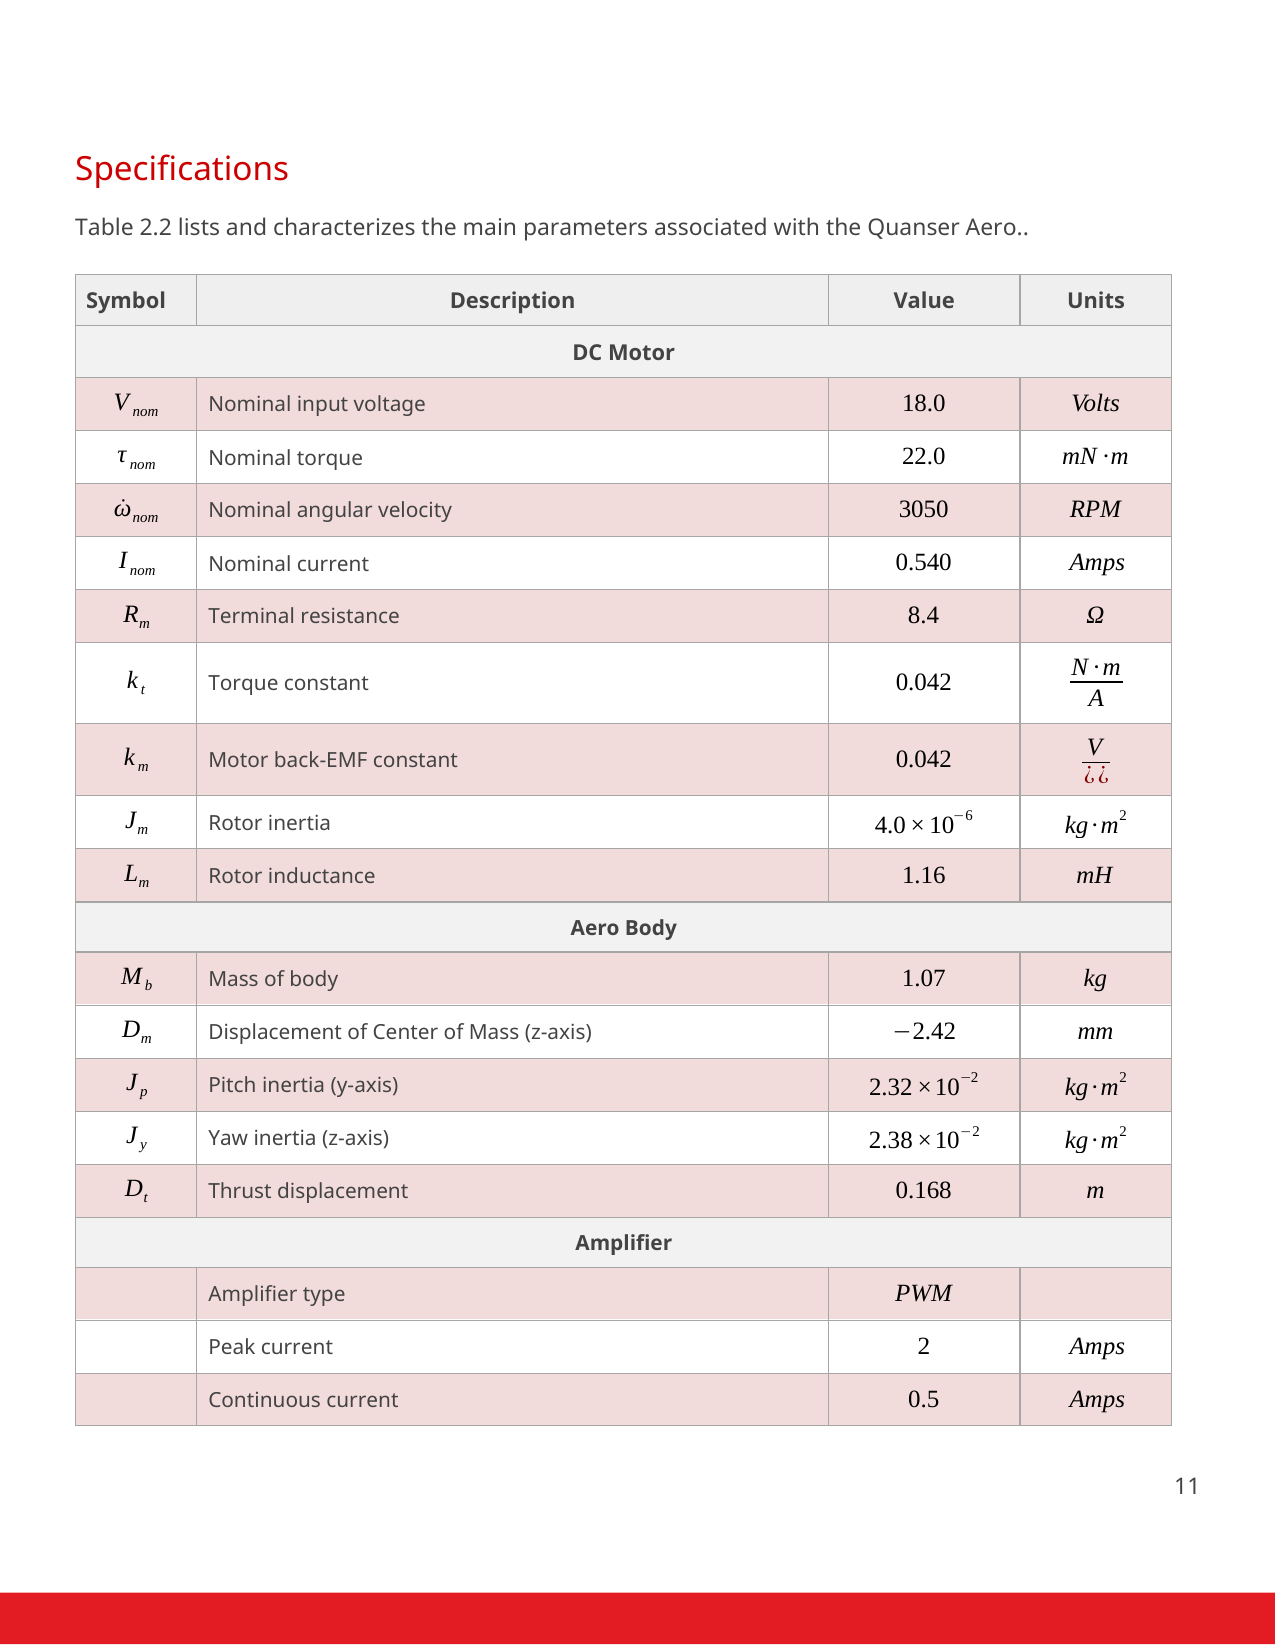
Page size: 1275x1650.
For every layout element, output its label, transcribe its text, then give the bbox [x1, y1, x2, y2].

text Table 2.2 lists and characterizes the main parameters associated with the Quanser Aero.. [75, 211, 1200, 243]
table_cell [829, 1268, 1019, 1319]
table_cell Rotor inertia [197, 796, 828, 848]
table_cell [76, 431, 196, 483]
table_cell [829, 724, 1019, 795]
table_cell [76, 590, 196, 642]
table_cell Nominal input voltage [197, 378, 828, 430]
table_cell [76, 1321, 196, 1372]
table_cell [1021, 1006, 1171, 1057]
table_cell Pitch inertia (y-axis) [197, 1059, 828, 1111]
table_cell [76, 1006, 196, 1057]
table_cell [1021, 1112, 1171, 1163]
table_cell Aero Body [76, 903, 1171, 951]
table_cell [829, 590, 1019, 642]
table_cell [1021, 1268, 1171, 1319]
table_cell DC Motor [76, 326, 1171, 377]
table_cell [829, 953, 1019, 1004]
table_cell Motor back-EMF constant [197, 724, 828, 795]
table_cell [1021, 643, 1171, 722]
table_header Symbol [76, 275, 196, 325]
table_cell [76, 1165, 196, 1217]
table_cell Peak current [197, 1321, 828, 1372]
table_cell [76, 643, 196, 722]
table_cell [829, 431, 1019, 483]
table_cell Yaw inertia (z-axis) [197, 1112, 828, 1163]
table_cell [829, 1059, 1019, 1111]
table_cell [829, 537, 1019, 589]
table_cell [76, 1059, 196, 1111]
table_cell Displacement of Center of Mass (z-axis) [197, 1006, 828, 1057]
table_cell [829, 849, 1019, 901]
table_cell Amplifier [76, 1218, 1171, 1267]
table_cell [1021, 1374, 1171, 1425]
table_cell [1021, 1321, 1171, 1372]
table_cell [829, 1374, 1019, 1425]
subtitle Specifications [75, 145, 1200, 191]
table_cell [1021, 724, 1171, 795]
table_cell Terminal resistance [197, 590, 828, 642]
table_cell [76, 1268, 196, 1319]
table_cell [76, 724, 196, 795]
table_cell Nominal current [197, 537, 828, 589]
table_cell [829, 484, 1019, 536]
table_cell [76, 796, 196, 848]
table_cell [1021, 378, 1171, 430]
table_cell [1021, 537, 1171, 589]
table_cell [829, 378, 1019, 430]
table_cell Mass of body [197, 953, 828, 1004]
table_cell Thrust displacement [197, 1165, 828, 1217]
table_cell [829, 1112, 1019, 1163]
table_cell [1021, 484, 1171, 536]
table_cell [76, 849, 196, 901]
table_cell [1021, 953, 1171, 1004]
table_cell [1021, 849, 1171, 901]
table_cell Rotor inductance [197, 849, 828, 901]
table_cell [829, 643, 1019, 722]
table_cell [829, 1006, 1019, 1057]
table_cell [76, 484, 196, 536]
table_cell [829, 796, 1019, 848]
table_cell [1021, 1165, 1171, 1217]
table_cell Nominal angular velocity [197, 484, 828, 536]
table_header Description [197, 275, 828, 325]
table_cell [1021, 431, 1171, 483]
table_cell [76, 378, 196, 430]
table_cell Nominal torque [197, 431, 828, 483]
table_cell [76, 537, 196, 589]
table_header Units [1021, 275, 1171, 325]
table_cell Torque constant [197, 643, 828, 722]
table_cell [1021, 796, 1171, 848]
table_cell Continuous current [197, 1374, 828, 1425]
table_cell [829, 1165, 1019, 1217]
table_cell Amplifier type [197, 1268, 828, 1319]
table_cell [829, 1321, 1019, 1372]
table_cell [1021, 590, 1171, 642]
table_cell [1021, 1059, 1171, 1111]
table_cell [76, 953, 196, 1004]
table_header Value [829, 275, 1019, 325]
table_cell [76, 1374, 196, 1425]
table_cell [76, 1112, 196, 1163]
